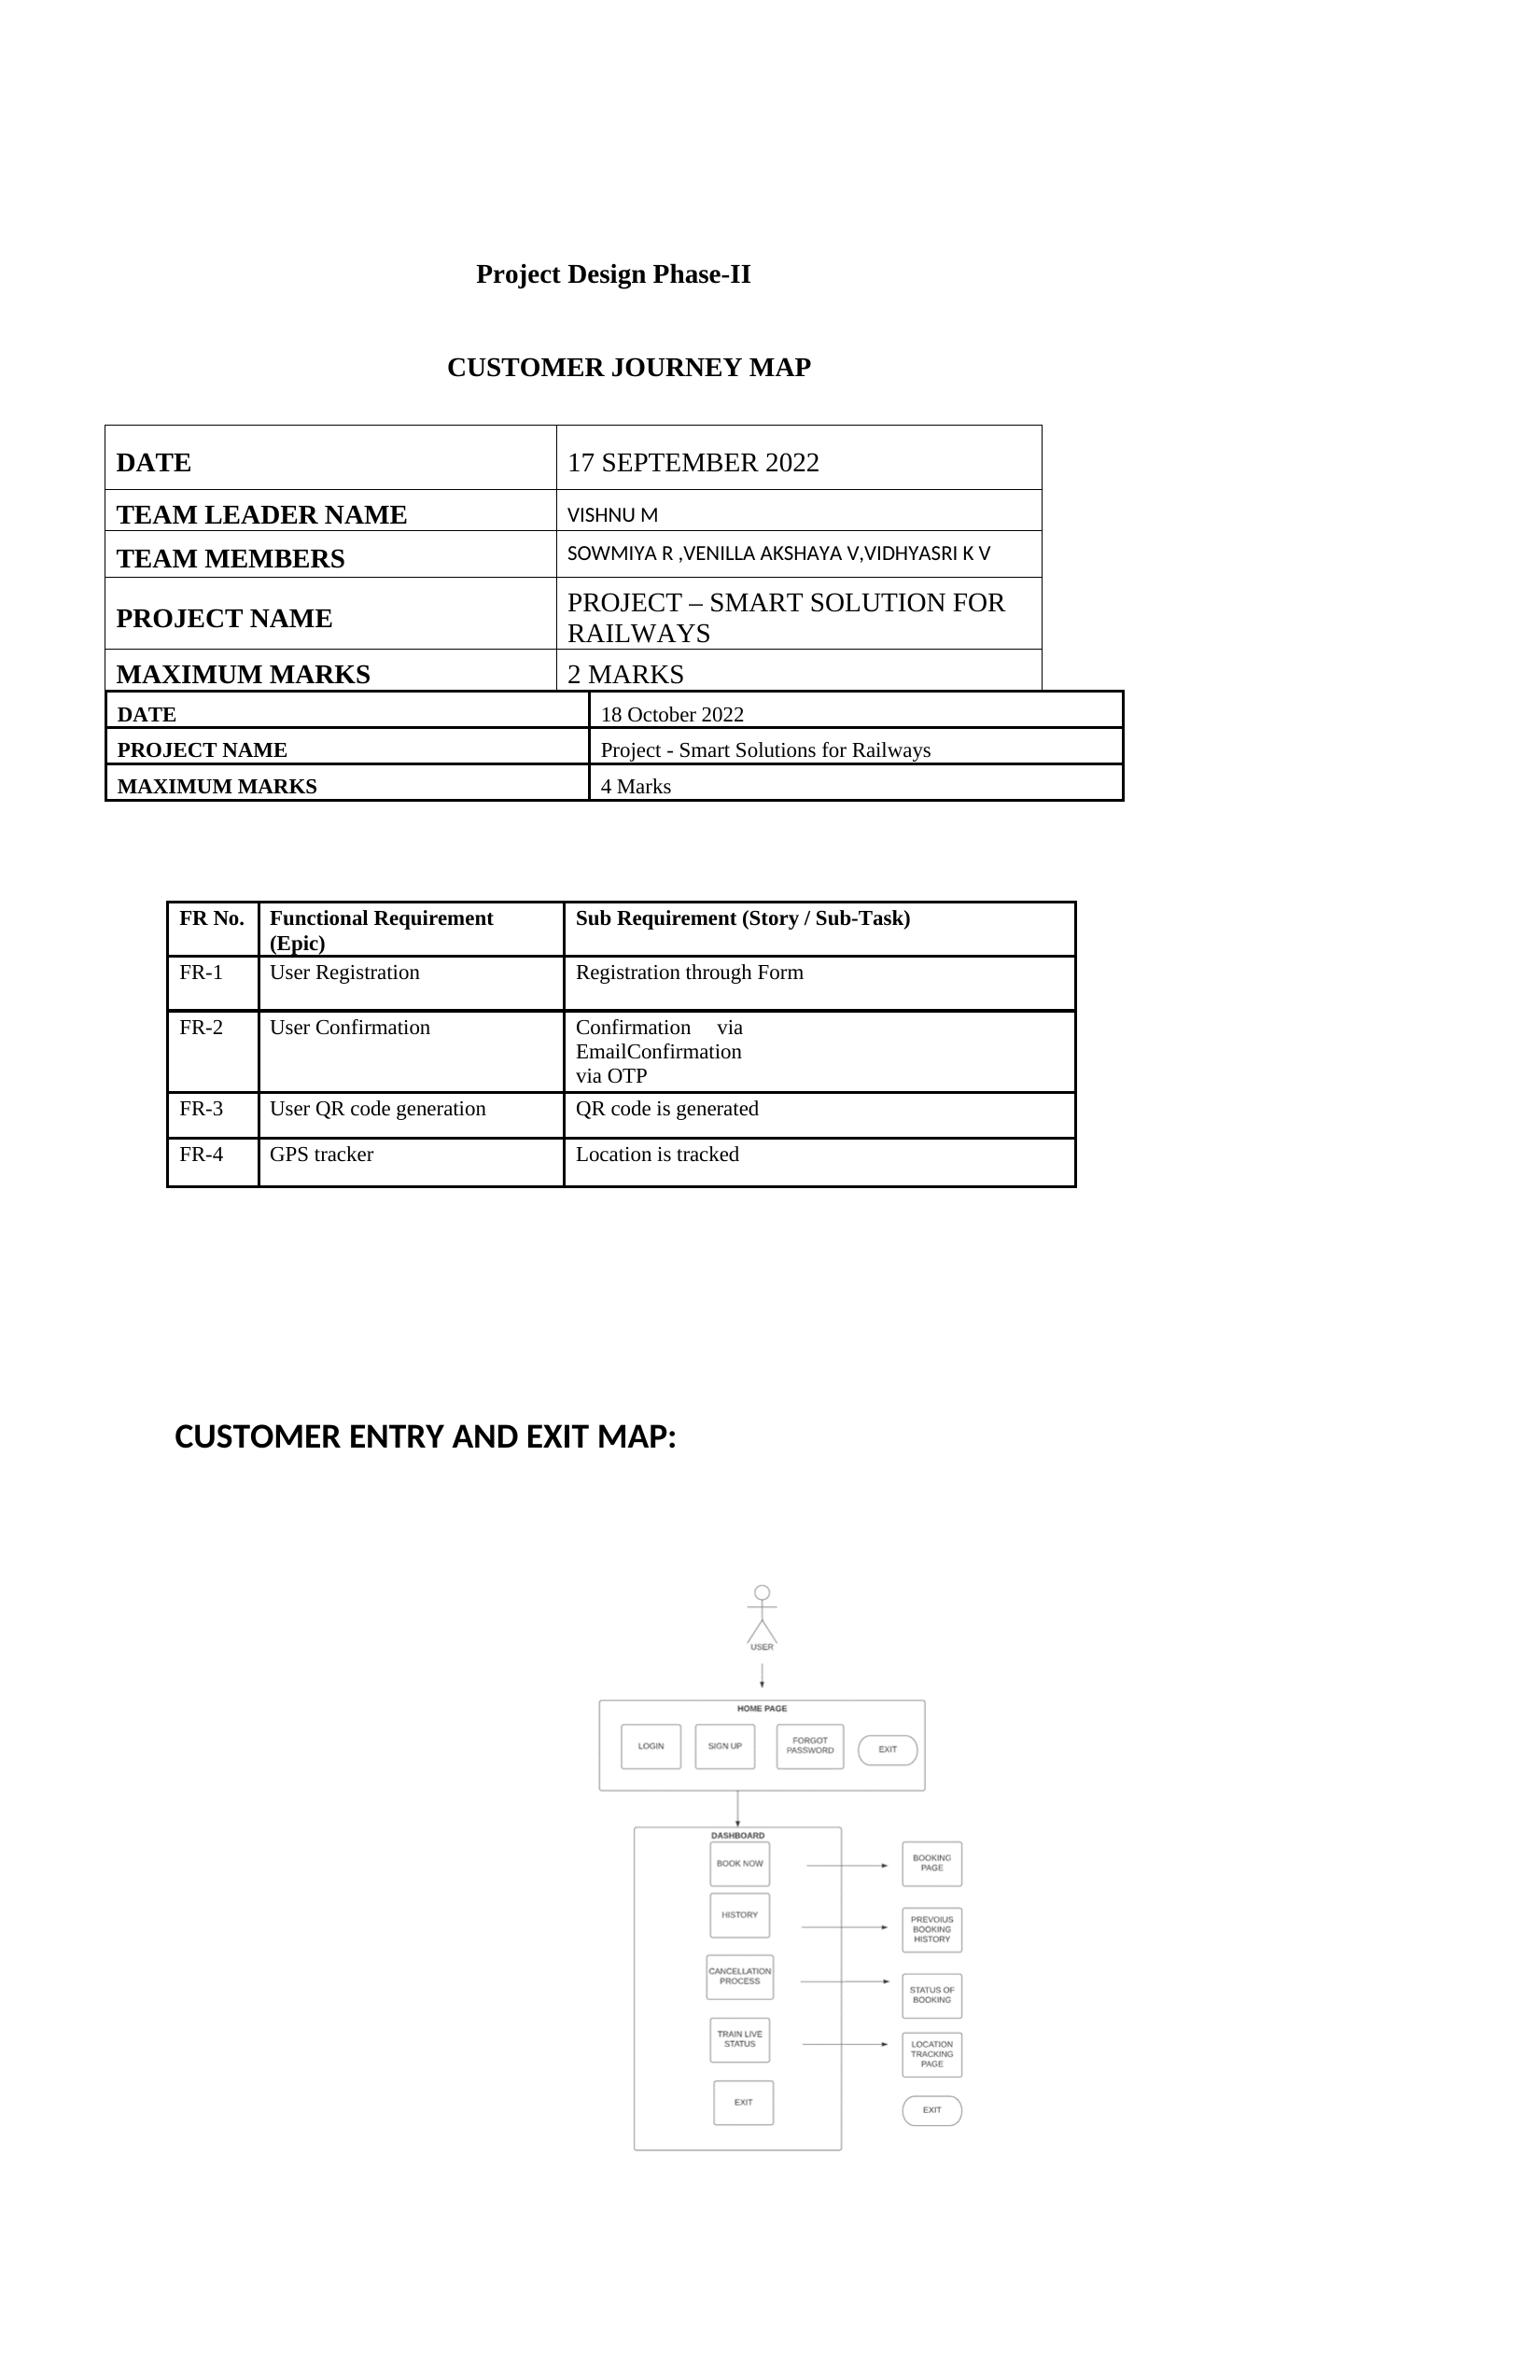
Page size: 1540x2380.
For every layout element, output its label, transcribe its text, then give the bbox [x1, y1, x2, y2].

table_cell 4 Marks [591, 765, 1122, 799]
table_cell User QR code generation [260, 1094, 563, 1137]
table_cell TEAM LEADER NAME [105, 490, 556, 530]
table_cell DATE [107, 693, 588, 726]
table_cell 18 October 2022 [591, 693, 1122, 726]
table_cell Location is tracked [566, 1140, 1074, 1185]
table_header DATE [105, 426, 556, 489]
table_cell MAXIMUM MARKS [105, 650, 556, 690]
table_cell QR code is generated [566, 1094, 1074, 1137]
table_cell PROJECT NAME [107, 729, 588, 763]
table_cell Registration through Form [566, 958, 1074, 1009]
table_header 17 SEPTEMBER 2022 [557, 426, 1042, 489]
text CUSTOMER ENTRY AND EXIT MAP: [175, 1414, 1365, 1457]
table_cell User Confirmation [260, 1013, 563, 1091]
table_header Functional Requirement (Epic) [260, 903, 563, 955]
table_cell FR-4 [169, 1140, 258, 1185]
table_cell Project - Smart Solutions for Railways [591, 729, 1122, 763]
table_cell FR-2 [169, 1013, 258, 1091]
table_cell FR-3 [169, 1094, 258, 1137]
table_cell MAXIMUM MARKS [107, 765, 588, 799]
table_cell VISHNU M [557, 490, 1042, 530]
table_cell PROJECT – SMART SOLUTION FOR RAILWAYS [557, 578, 1042, 649]
table_cell Confirmation via EmailConfirmation via OTP [566, 1013, 1074, 1091]
text CUSTOMER JOURNEY MAP [175, 351, 1365, 382]
table_cell PROJECT NAME [105, 578, 556, 649]
table_cell GPS tracker [260, 1140, 563, 1185]
table_cell TEAM MEMBERS [105, 531, 556, 577]
table_header Sub Requirement (Story / Sub-Task) [566, 903, 1074, 955]
text Project Design Phase-II [476, 258, 1365, 288]
table_header FR No. [169, 903, 258, 955]
picture [464, 1519, 1076, 2178]
table_cell 2 MARKS [557, 650, 1042, 690]
table_cell SOWMIYA R ,VENILLA AKSHAYA V,VIDHYASRI K V [557, 531, 1042, 577]
table_cell FR-1 [169, 958, 258, 1009]
table_cell User Registration [260, 958, 563, 1009]
